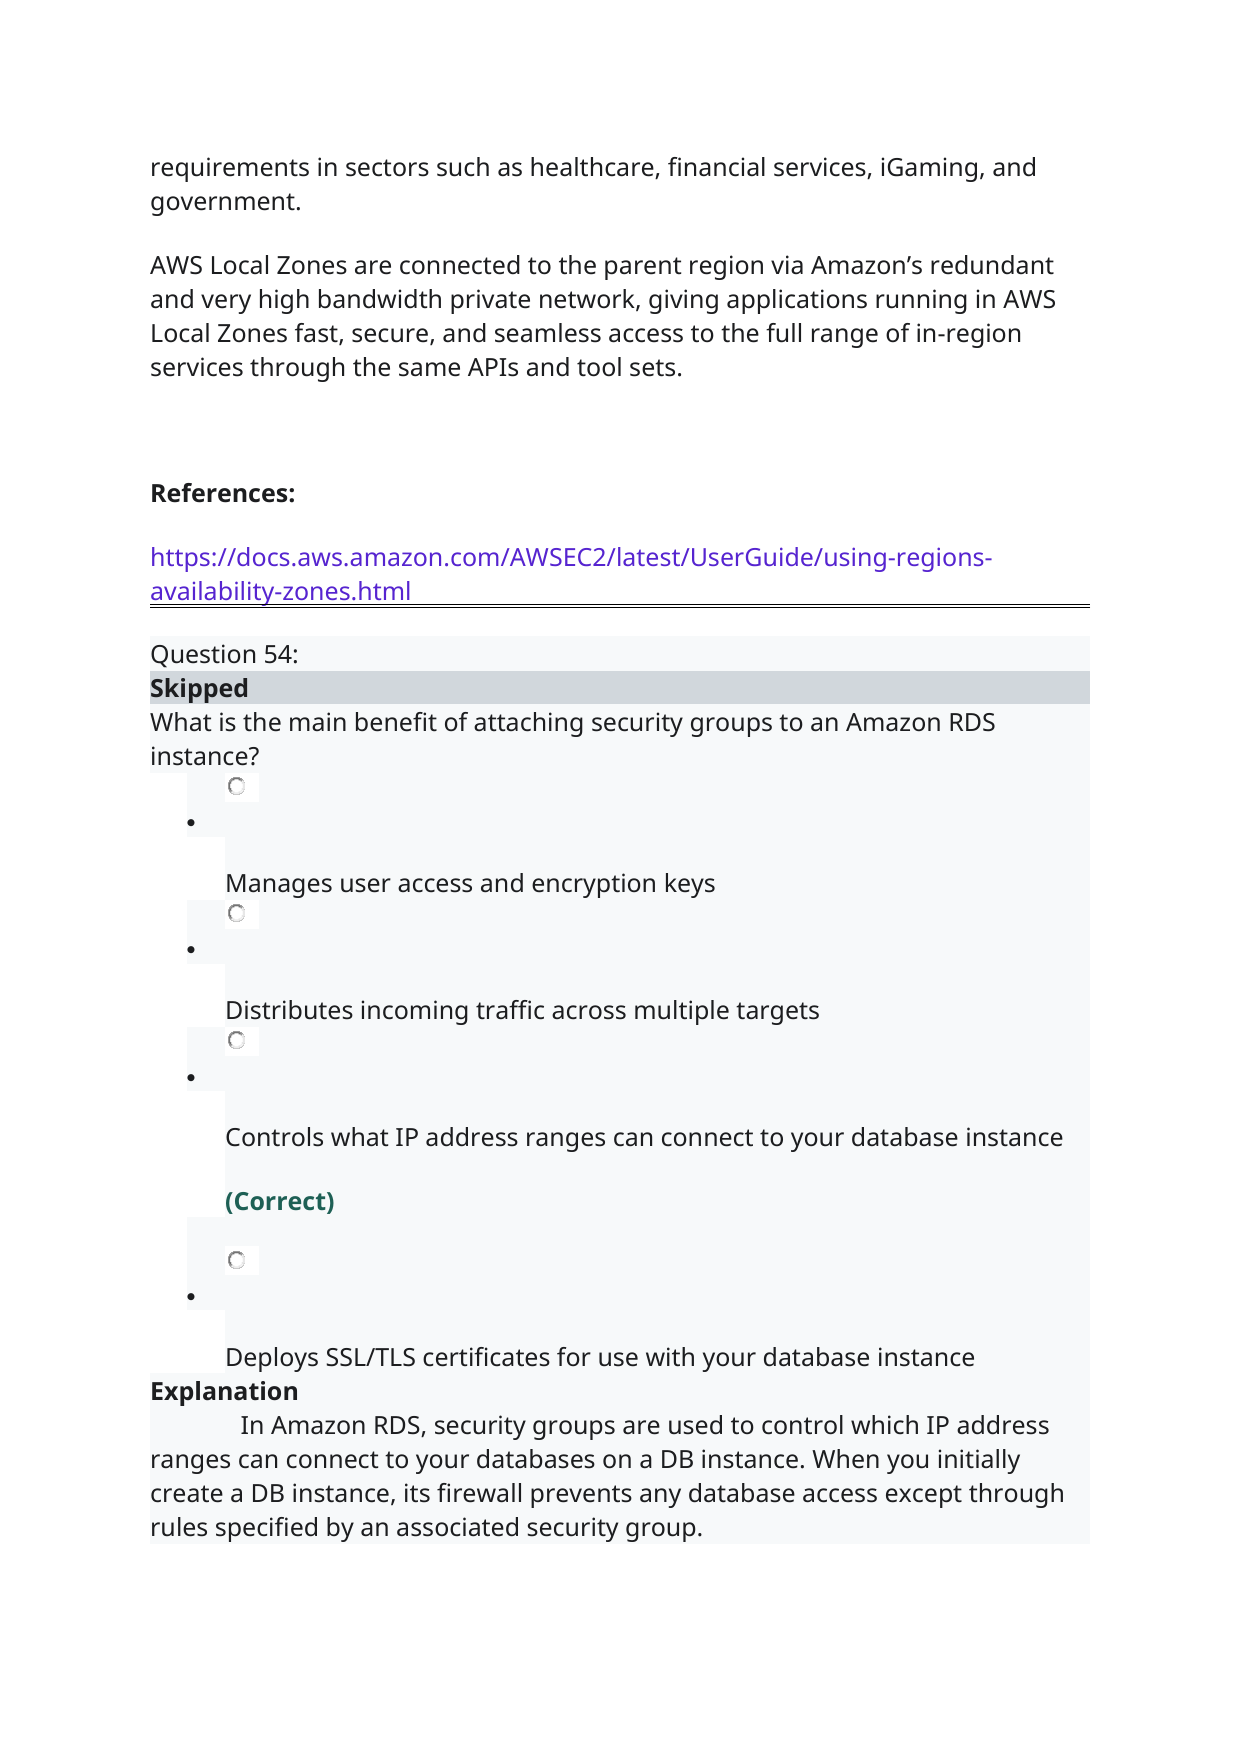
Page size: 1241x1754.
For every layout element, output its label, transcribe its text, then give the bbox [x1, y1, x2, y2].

text Manages user access and encryption keys [225, 866, 1090, 900]
text Explanation [150, 1373, 1090, 1407]
text Distributes incoming traffic across multiple targets [225, 993, 1090, 1027]
text In Amazon RDS, security groups are used to control which IP address ranges can connect to your databases on a DB instance. When you initially create a DB instance, its firewall prevents any database access except through rules specified by an associated security group. [150, 1407, 1090, 1544]
text Skipped [150, 671, 1090, 704]
text What is the main benefit of attaching security groups to an Amazon RDS instance? [150, 704, 1090, 773]
text Question 54: [150, 636, 1090, 671]
text References: [150, 476, 1090, 510]
text https://docs.aws.amazon.com/AWSEC2/latest/UserGuide/using-regions-availability-zones.html [150, 539, 1090, 604]
text AWS Local Zones are connected to the parent region via Amazon’s redundant and very high bandwidth private network, giving applications running in AWS Local Zones fast, secure, and seamless access to the full range of in-region services through the same APIs and tool sets. [150, 247, 1090, 383]
text Deploys SSL/TLS certificates for use with your database instance [225, 1339, 1090, 1373]
text (Correct) [225, 1183, 1090, 1217]
text Controls what IP address ranges can connect to your database instance [225, 1120, 1090, 1154]
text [150, 150, 1090, 218]
